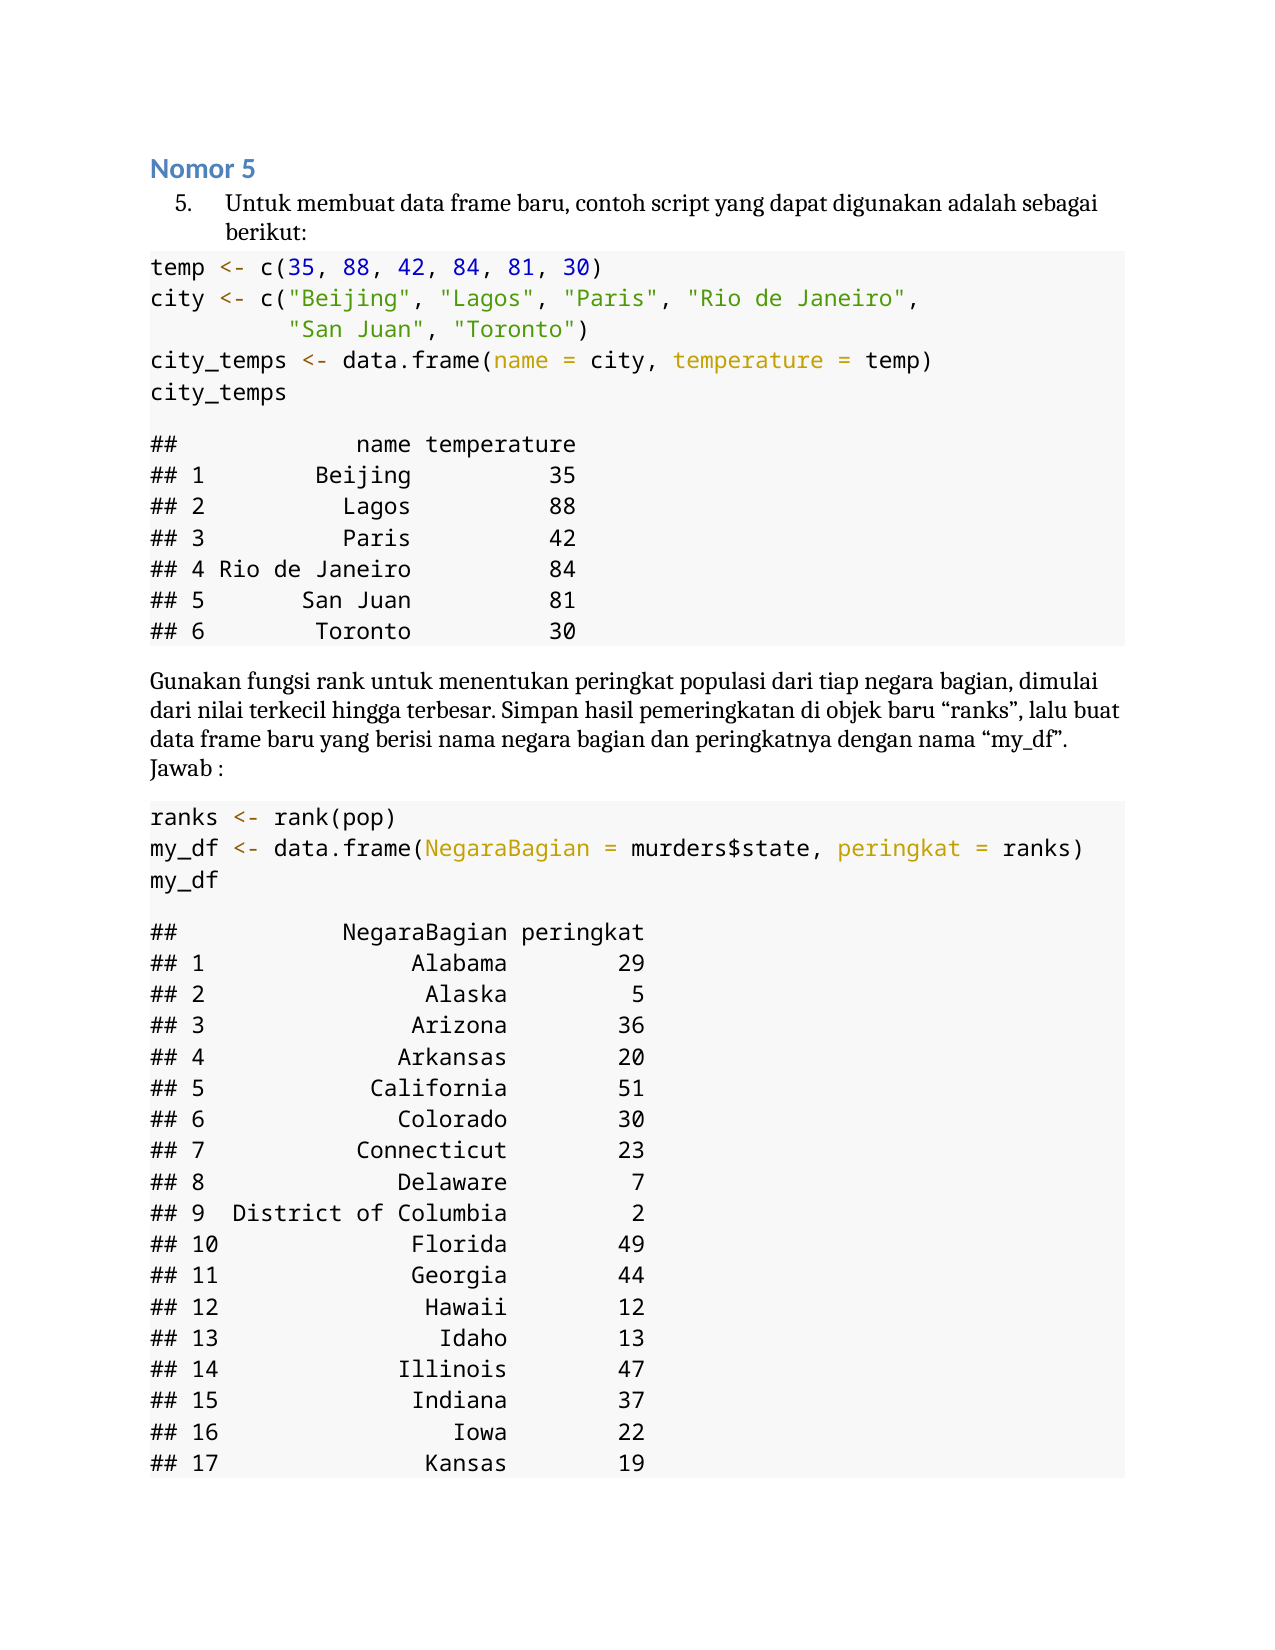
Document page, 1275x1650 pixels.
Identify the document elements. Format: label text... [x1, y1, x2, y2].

list Untuk membuat data frame baru, contoh script yang dapat digunakan adalah sebagai berikut: [175, 189, 1125, 247]
text ## name temperature ## 1 Beijing 35 ## 2 Lagos 88 ## 3 Paris 42 ## 4 Rio de Janeiro 84 ## 5 San Juan 81 ## 6 Toronto 30 [150, 428, 1125, 646]
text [150, 916, 1125, 1478]
subtitle Nomor 5 [150, 150, 1125, 186]
text Gunakan fungsi rank untuk menentukan peringkat populasi dari tiap negara bagian, dimulai dari nilai terkecil hingga terbesar. Simpan hasil pemeringkatan di objek baru “ranks”, lalu buat data frame baru yang berisi nama negara bagian dan peringkatnya dengan nama “my_df”. Jawab : [150, 667, 1125, 782]
text temp <- c(35, 88, 42, 84, 81, 30) city <- c("Beijing", "Lagos", "Paris", "Rio de Janeiro", "San Juan", "Toronto") city_temps <- data.frame(name = city, temperature = temp) city_temps [287, 251, 1125, 407]
text ranks <- rank(pop) my_df <- data.frame(NegaraBagian = murders$state, peringkat = ranks) my_df [150, 801, 1125, 895]
